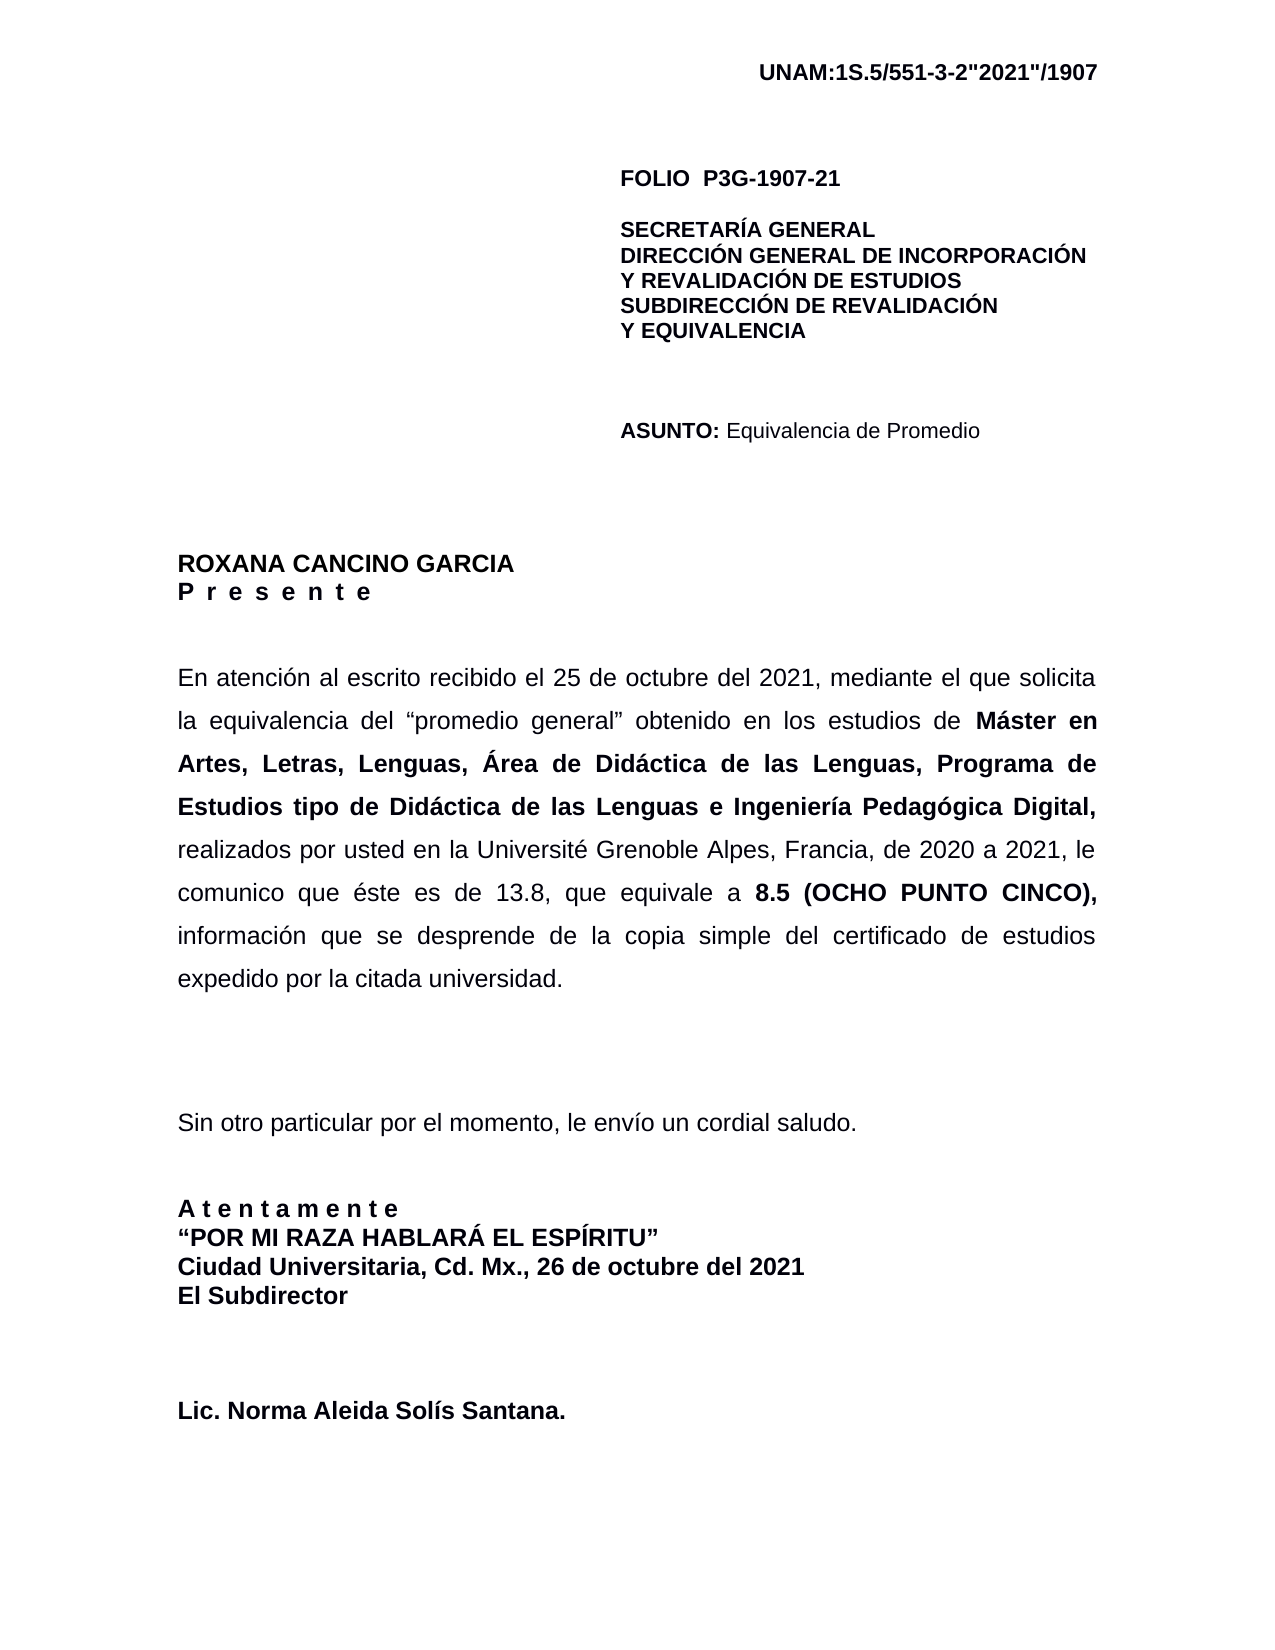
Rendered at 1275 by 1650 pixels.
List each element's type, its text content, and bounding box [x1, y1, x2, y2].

text Ciudad Universitaria, Cd. Mx., 26 de octubre del 2021 [177, 1252, 1093, 1281]
text Lic. Norma Aleida Solís Santana. [177, 1396, 1098, 1424]
text ROXANA CANCINO GARCIA [177, 549, 1098, 577]
text DIRECCIÓN GENERAL DE INCORPORACIÓN [620, 242, 1098, 268]
subtitle El Subdirector [177, 1281, 1093, 1309]
text ASUNTO: Equivalencia de Promedio [620, 418, 1098, 443]
text En atención al escrito recibido el 25 de octubre del 2021, mediante el que solicita la equivalencia del “promedio general” obtenido en los estudios de Máster en Artes, Letras, Lenguas, Área de Didáctica de las Lenguas, Programa de Estudios tipo de Didáctica de las Lenguas e Ingeniería Pedagógica Digital, realizados por usted en la Université Grenoble Alpes, Francia, de 2020 a 2021, le comunico que éste es de 13.8, que equivale a 8.5 (OCHO PUNTO CINCO), información que se desprende de la copia simple del certificado de estudios expedido por la citada universidad. [177, 662, 1098, 993]
subtitle A t e n t a m e n t e [177, 1194, 1093, 1223]
text Y EQUIVALENCIA [620, 318, 1098, 343]
text UNAM:1S.5/551-3-2"2021"/1907 [646, 59, 1098, 86]
text Presente [177, 577, 1098, 606]
text “POR MI RAZA HABLARÁ EL ESPÍRITU” [177, 1223, 1093, 1252]
text Sin otro particular por el momento, le envío un cordial saludo. [177, 1108, 1092, 1137]
text FOLIO P3G-1907-21 [620, 164, 1098, 191]
text SUBDIRECCIÓN DE REVALIDACIÓN [620, 293, 1098, 318]
text SECRETARÍA GENERAL [620, 217, 1098, 242]
text Y REVALIDACIÓN DE ESTUDIOS [620, 268, 1098, 293]
